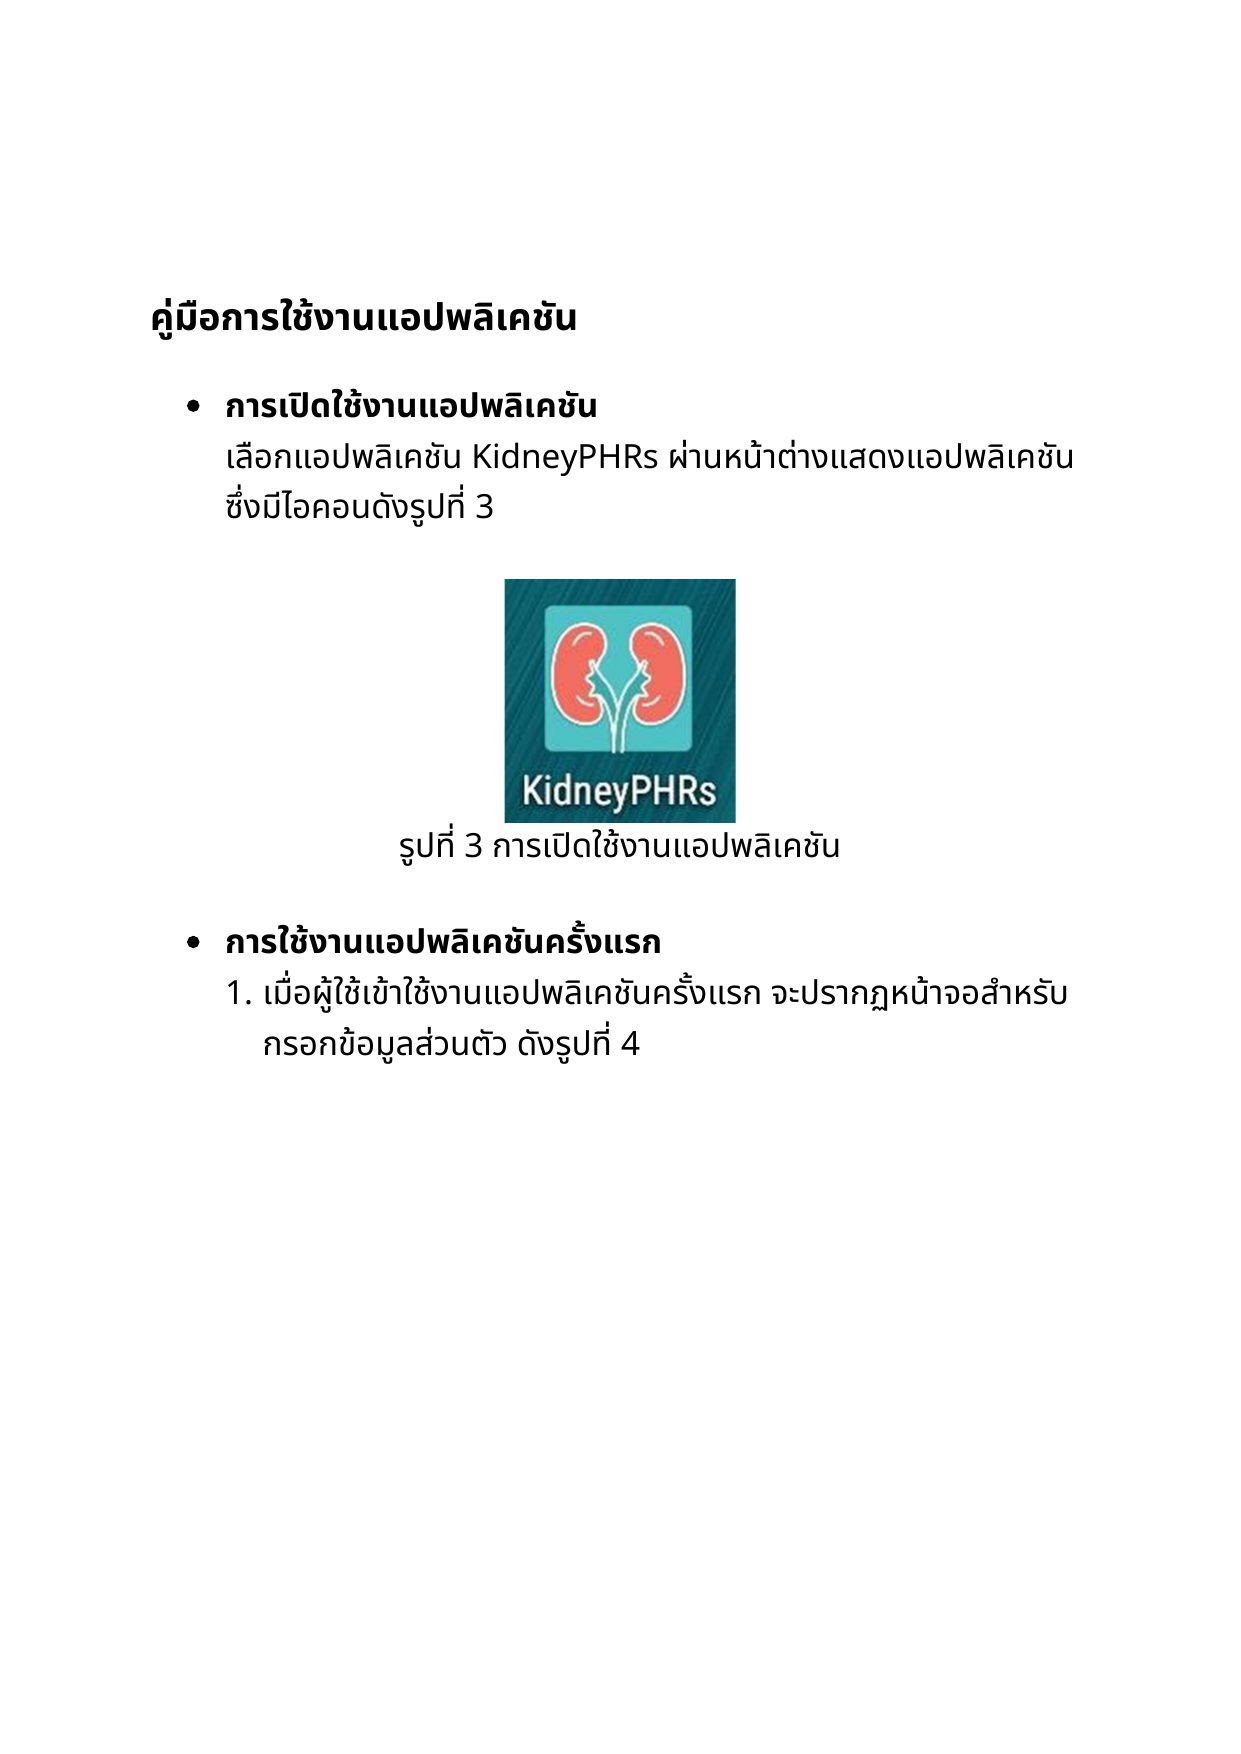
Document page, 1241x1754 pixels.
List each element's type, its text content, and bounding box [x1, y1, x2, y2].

text รูปที่ 3 การเปิดใช้งานแอปพลิเคชัน [150, 822, 1090, 873]
list เมื่อผู้ใช้เข้าใช้งานแอปพลิเคชันครั้งแรก จะปรากฏหน้าจอสำหรับกรอกข้อมูลส่วนตัว ดังรูปที่ 4 [225, 969, 1090, 1070]
picture [504, 579, 736, 823]
list การใช้งานแอปพลิเคชันครั้งแรก [187, 918, 1090, 969]
list เลือกแอปพลิเคชัน KidneyPHRs ผ่านหน้าต่างแสดงแอปพลิเคชัน ซึ่งมีไอคอนดังรูปที่ 3 [225, 432, 1090, 534]
title คู่มือการใช้งานแอปพลิเคชัน [150, 291, 1090, 347]
list การเปิดใช้งานแอปพลิเคชัน [187, 382, 1090, 432]
